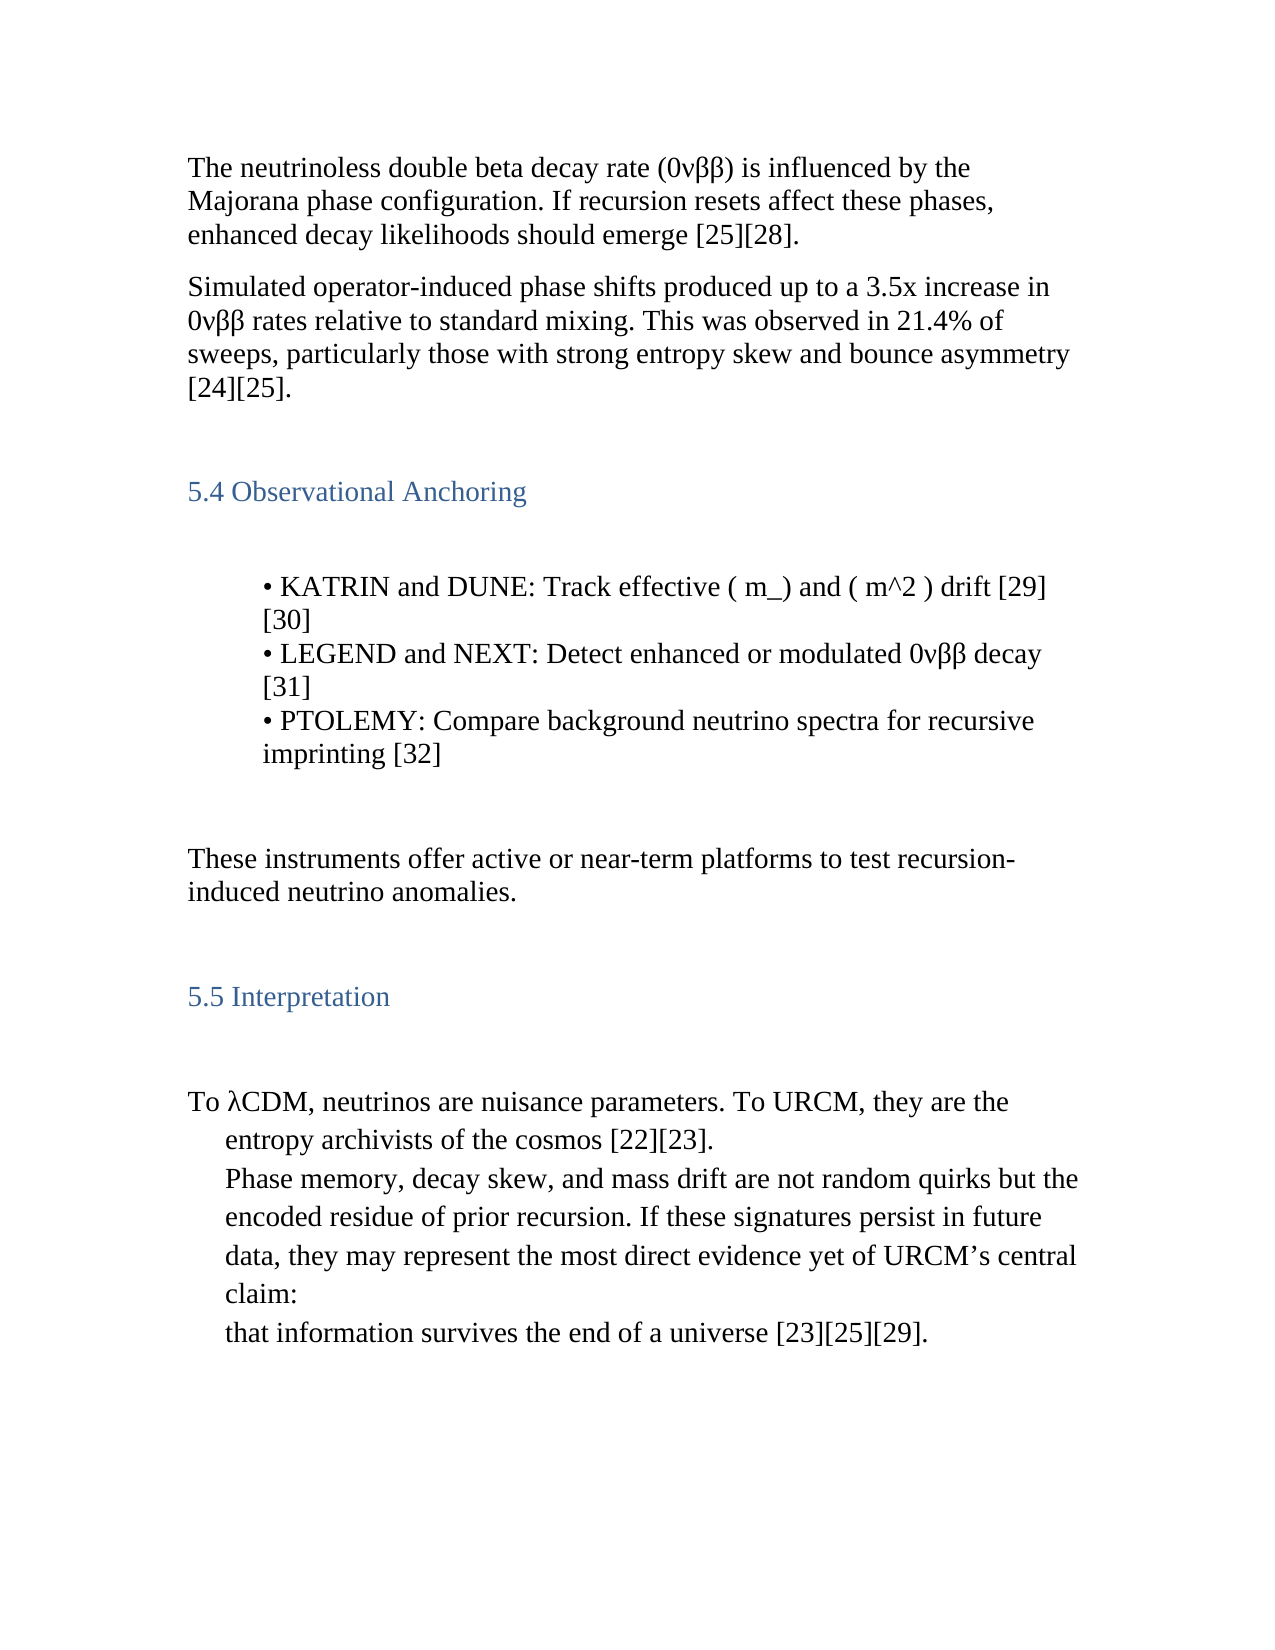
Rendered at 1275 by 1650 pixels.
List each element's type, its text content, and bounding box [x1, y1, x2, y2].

text 5.4 Observational Anchoring [187, 474, 1087, 508]
text Simulated operator-induced phase shifts produced up to a 3.5x increase in 0νββ rates relative to standard mixing. This was observed in 21.4% of sweeps, particularly those with strong entropy skew and bounce asymmetry [24][25]. [187, 269, 1087, 403]
text 5.5 Interpretation [187, 979, 1087, 1013]
list To λCDM, neutrinos are nuisance parameters. To URCM, they are the entropy archivists of the cosmos [22][23]. [187, 1084, 1087, 1156]
text These instruments offer active or near-term platforms to test recursion-induced neutrino anomalies. [187, 841, 1087, 908]
text The neutrinoless double beta decay rate (0νββ) is influenced by the Majorana phase configuration. If recursion resets affect these phases, enhanced decay likelihoods should emerge [25][28]. [187, 150, 1087, 251]
text • KATRIN and DUNE: Track effective ( m_) and ( m^2 ) drift [29][30] • LEGEND and NEXT: Detect enhanced or modulated 0νββ decay [31] • PTOLEMY: Compare background neutrino spectra for recursive imprinting [32] [262, 569, 1087, 770]
list Phase memory, decay skew, and mass drift are not random quirks but the encoded residue of prior recursion. If these signatures persist in future data, they may represent the most direct evidence yet of URCM’s central claim: that information survives the end of a universe [23][25][29]. [225, 1161, 1087, 1348]
